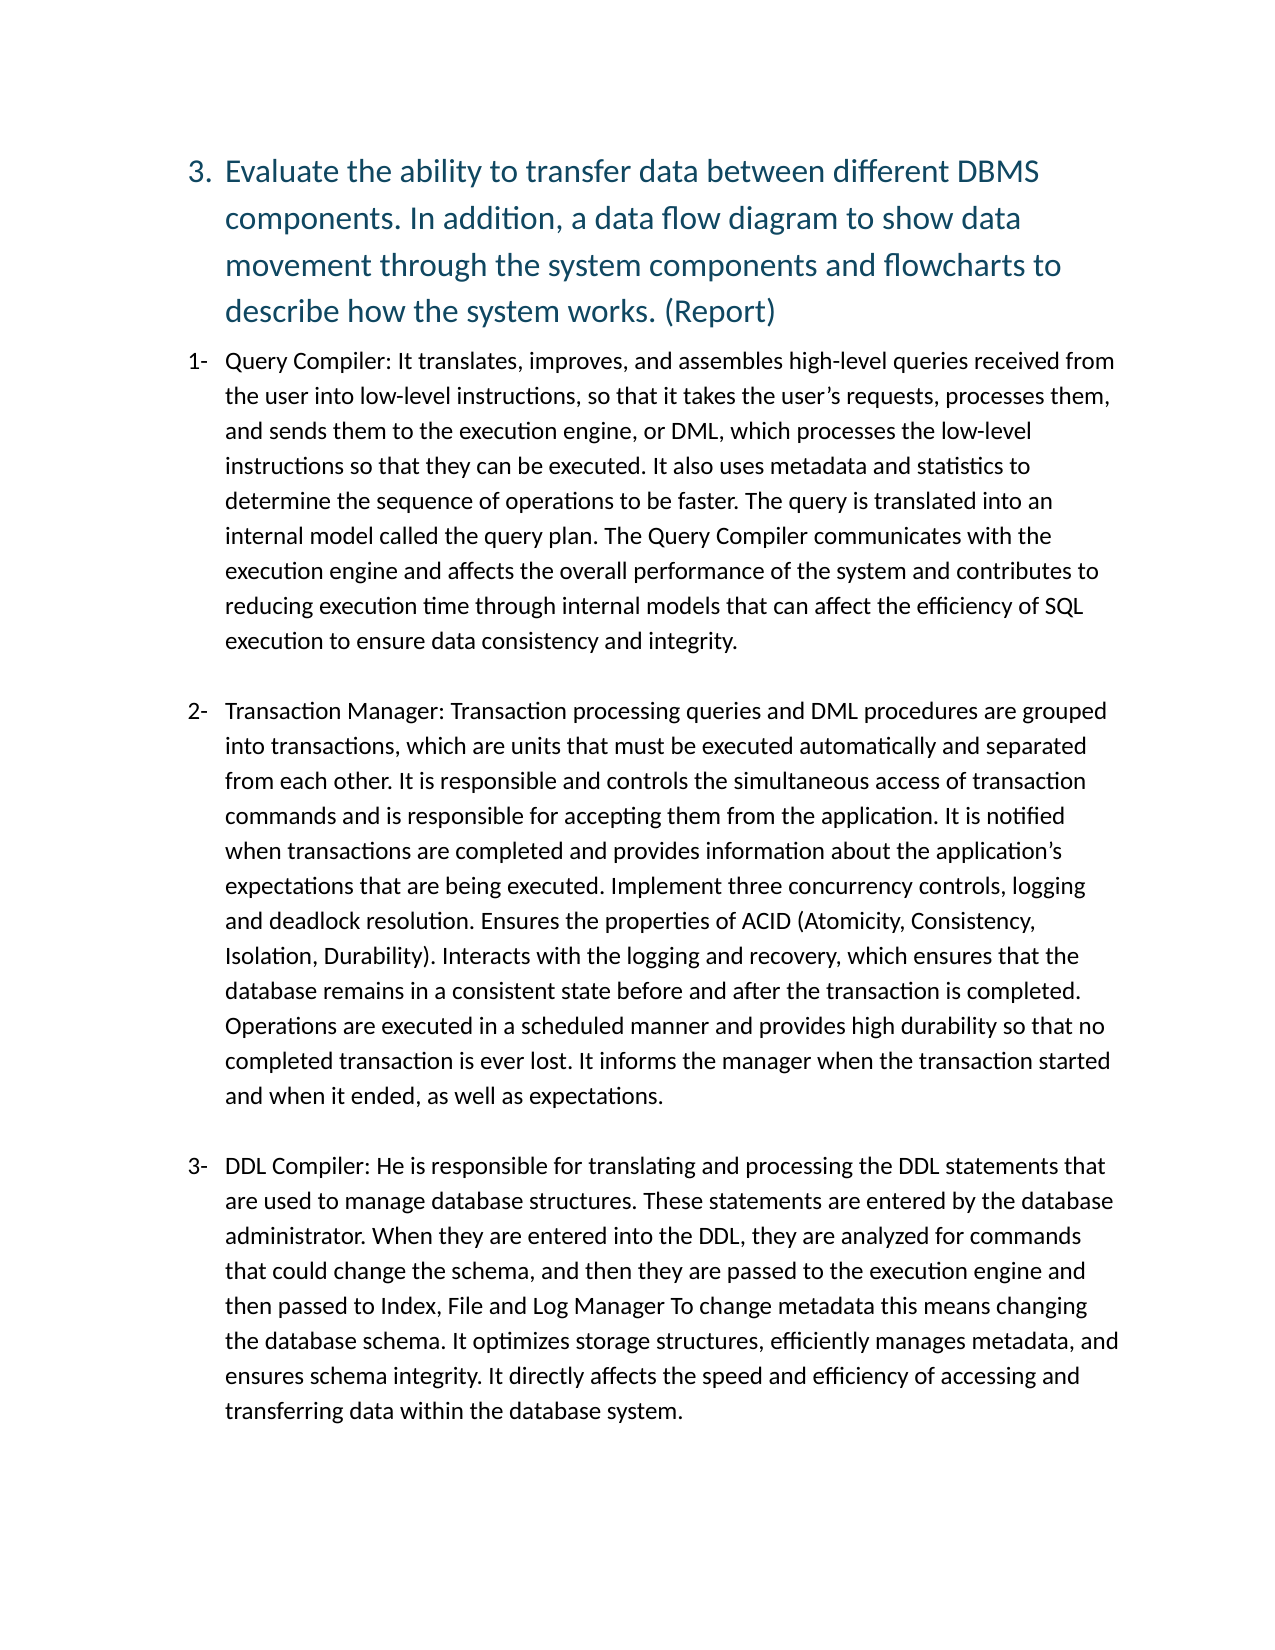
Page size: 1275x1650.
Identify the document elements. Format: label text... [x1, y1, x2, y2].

list Query Compiler: It translates, improves, and assembles high-level queries received from the user into low-level instructions, so that it takes the user’s requests, processes them, and sends them to the execution engine, or DML, which processes the low-level instructions so that they can be executed. It also uses metadata and statistics to determine the sequence of operations to be faster. The query is translated into an internal model called the query plan. The Query Compiler communicates with the execution engine and affects the overall performance of the system and contributes to reducing execution time through internal models that can affect the efficiency of SQL execution to ensure data consistency and integrity. [187, 345, 1125, 656]
subtitle Evaluate the ability to transfer data between different DBMS components. In addition, a data flow diagram to show data movement through the system components and flowcharts to describe how the system works. (Report) [187, 150, 1125, 331]
list Transaction Manager: Transaction processing queries and DML procedures are grouped into transactions, which are units that must be executed automatically and separated from each other. It is responsible and controls the simultaneous access of transaction commands and is responsible for accepting them from the application. It is notified when transactions are completed and provides information about the application’s expectations that are being executed. Implement three concurrency controls, logging and deadlock resolution. Ensures the properties of ACID (Atomicity, Consistency, Isolation, Durability). Interacts with the logging and recovery, which ensures that the database remains in a consistent state before and after the transaction is completed. Operations are executed in a scheduled manner and provides high durability so that no completed transaction is ever lost. It informs the manager when the transaction started and when it ended, as well as expectations. [187, 695, 1125, 1111]
list DDL Compiler: He is responsible for translating and processing the DDL statements that are used to manage database structures. These statements are entered by the database administrator. When they are entered into the DDL, they are analyzed for commands that could change the schema, and then they are passed to the execution engine and then passed to Index, File and Log Manager To change metadata this means changing the database schema. It optimizes storage structures, efficiently manages metadata, and ensures schema integrity. It directly affects the speed and efficiency of accessing and transferring data within the database system. [187, 1150, 1125, 1426]
